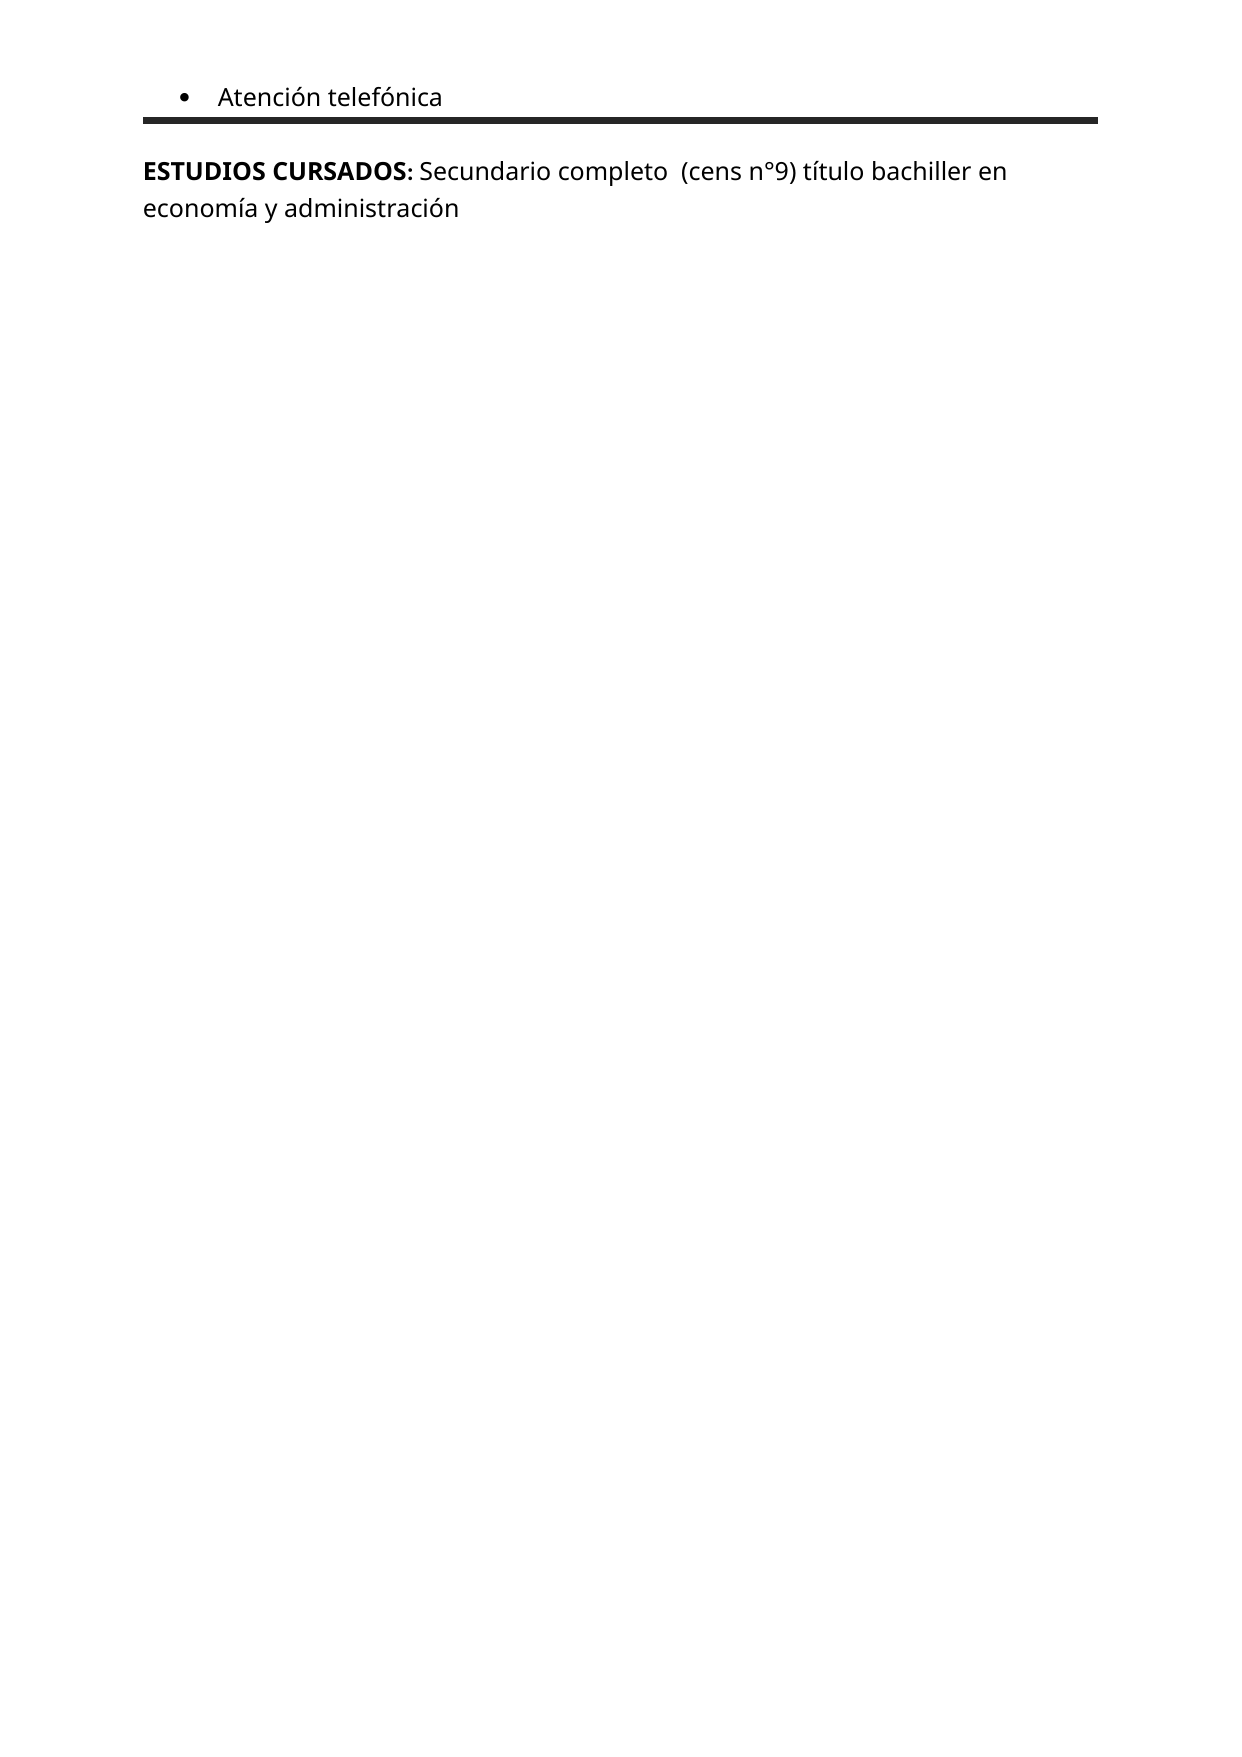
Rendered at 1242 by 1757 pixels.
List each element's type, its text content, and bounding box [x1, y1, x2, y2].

list Atención telefónica [180, 79, 775, 113]
text E​STUDIOS​ ​CURSADOS: Secundario completo (cens n°9) título bachiller en economía y administración [143, 124, 1098, 225]
